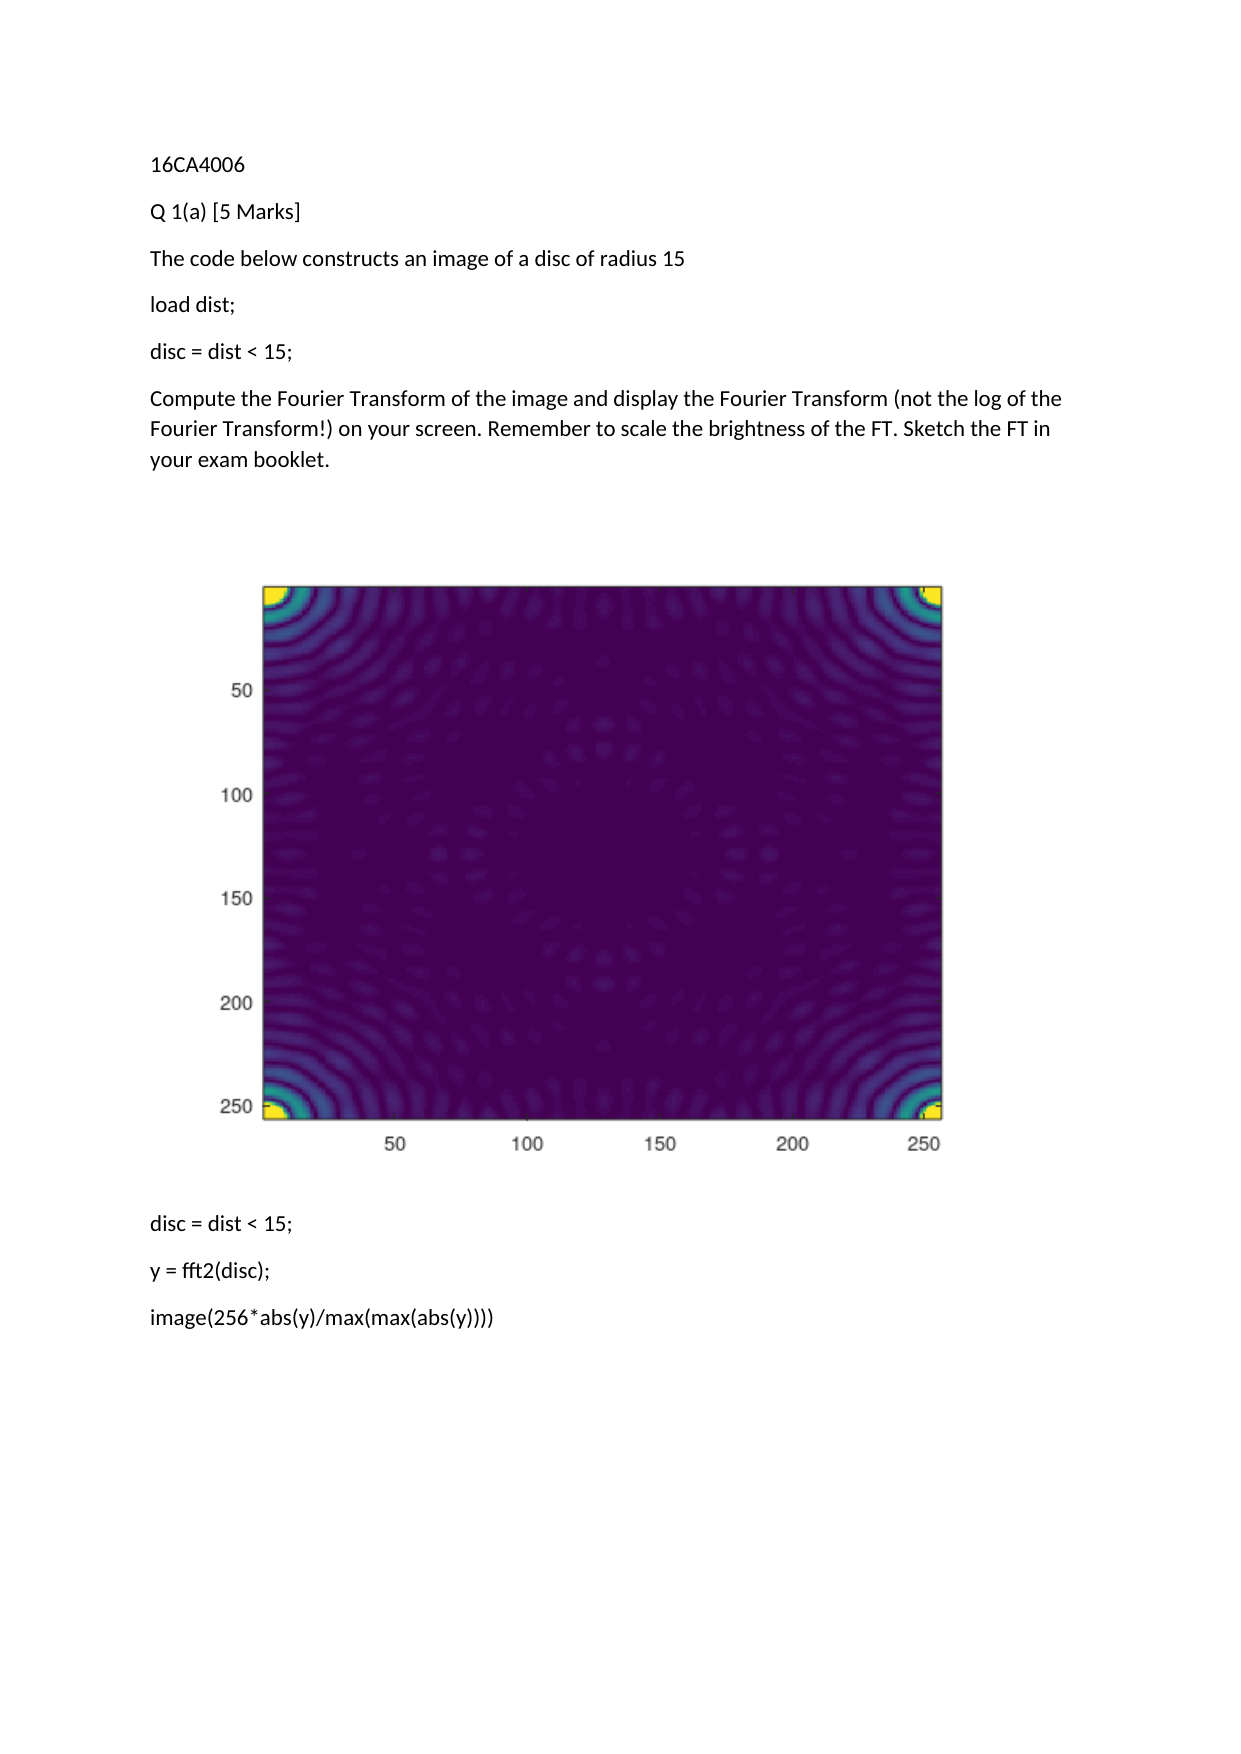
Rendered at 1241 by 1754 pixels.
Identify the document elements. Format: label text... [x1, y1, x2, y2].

text y = fft2(disc); [150, 1256, 1090, 1284]
text disc = dist < 15; [150, 1209, 1090, 1237]
text load dist; [150, 291, 1090, 319]
text Compute the Fourier Transform of the image and display the Fourier Transform (not the log of the Fourier Transform!) on your screen. Remember to scale the brightness of the FT. Sketch the FT in your exam booklet. [150, 384, 1090, 473]
text image(256*abs(y)/max(max(abs(y)))) [150, 1303, 1090, 1331]
text Q 1(a) [5 Marks] [150, 197, 1090, 225]
text 16CA4006 [150, 150, 1090, 178]
picture [150, 538, 1025, 1190]
text The code below constructs an image of a disc of radius 15 [150, 244, 1090, 272]
text disc = dist < 15; [150, 337, 1090, 366]
